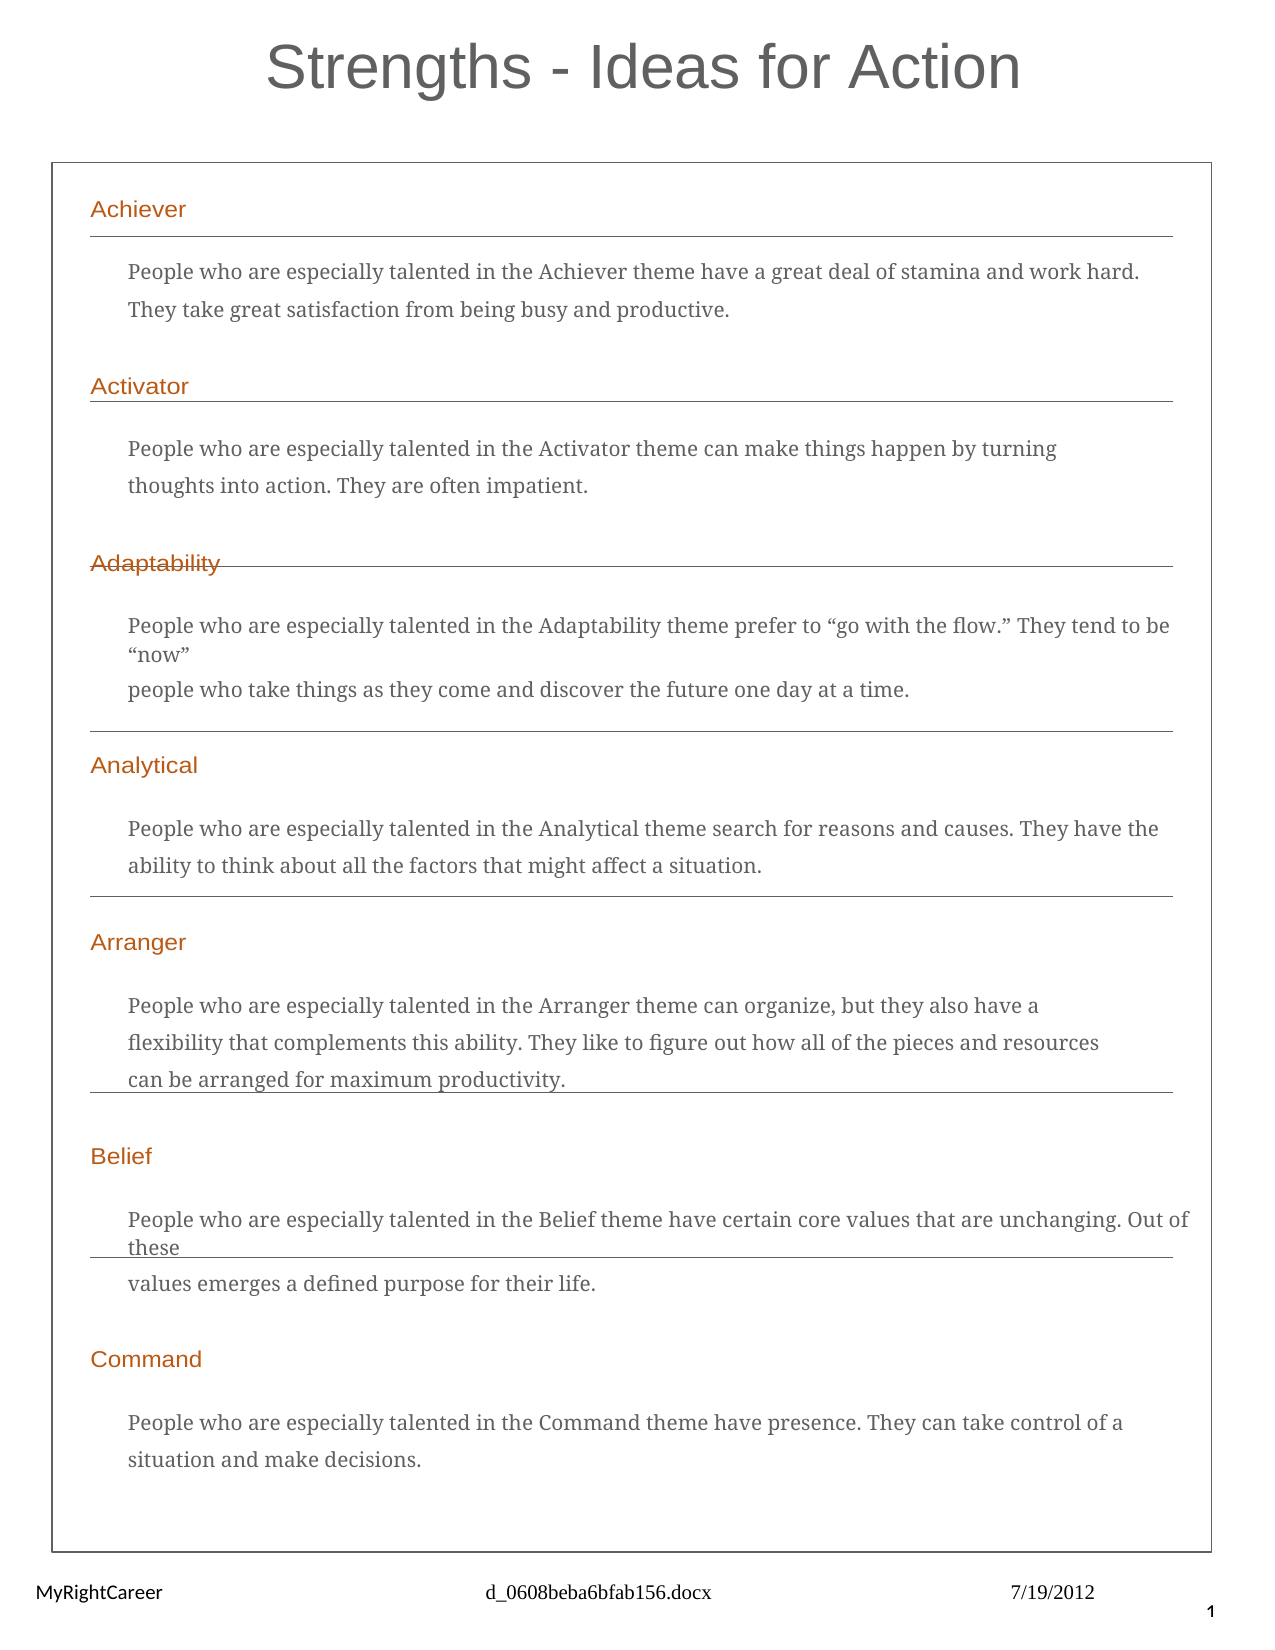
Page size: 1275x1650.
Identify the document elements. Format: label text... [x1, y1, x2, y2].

text Command [90, 1346, 1227, 1373]
text values emerges a defined purpose for their life. [128, 1269, 1227, 1298]
text People who are especially talented in the Adaptability theme prefer to “go with the flow.” They tend to be “now” [128, 611, 1227, 668]
text People who are especially talented in the Belief theme have certain core values that are unchanging. Out of these [128, 1205, 1227, 1262]
text People who are especially talented in the Arranger theme can organize, but they also have a flexibility that complements this ability. They like to figure out how all of the pieces and resources can be arranged for maximum productivity. [128, 991, 1102, 1094]
text Achiever [90, 196, 1227, 222]
text People who are especially talented in the Command theme have presence. They can take control of a situation and make decisions. [128, 1408, 1177, 1474]
text Arranger [90, 929, 1227, 956]
text Belief [90, 1143, 1227, 1170]
text people who take things as they come and discover the future one day at a time. [128, 676, 1227, 704]
text People who are especially talented in the Achiever theme have a great deal of stamina and work hard. They take great satisfaction from being busy and productive. [128, 257, 1154, 323]
text Activator [90, 373, 1227, 399]
text People who are especially talented in the Analytical theme search for reasons and causes. They have the ability to think about all the factors that might affect a situation. [128, 814, 1167, 880]
text People who are especially talented in the Activator theme can make things happen by turning thoughts into action. They are often impatient. [128, 434, 1116, 500]
text Analytical [90, 752, 1227, 779]
text Adaptability [90, 549, 1227, 576]
